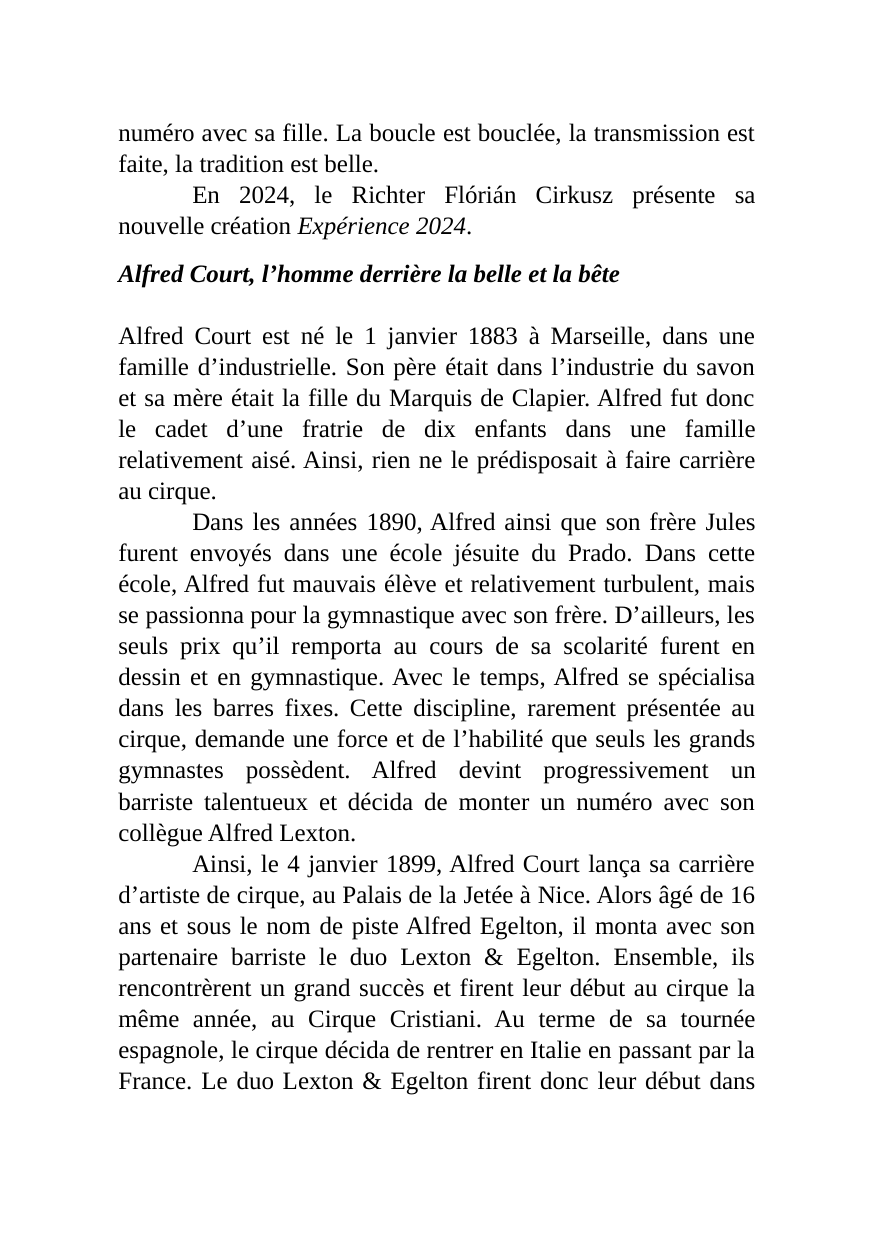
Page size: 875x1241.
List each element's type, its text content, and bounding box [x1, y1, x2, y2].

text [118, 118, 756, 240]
subtitle Alfred Court, l’homme derrière la belle et la bête [118, 259, 756, 288]
